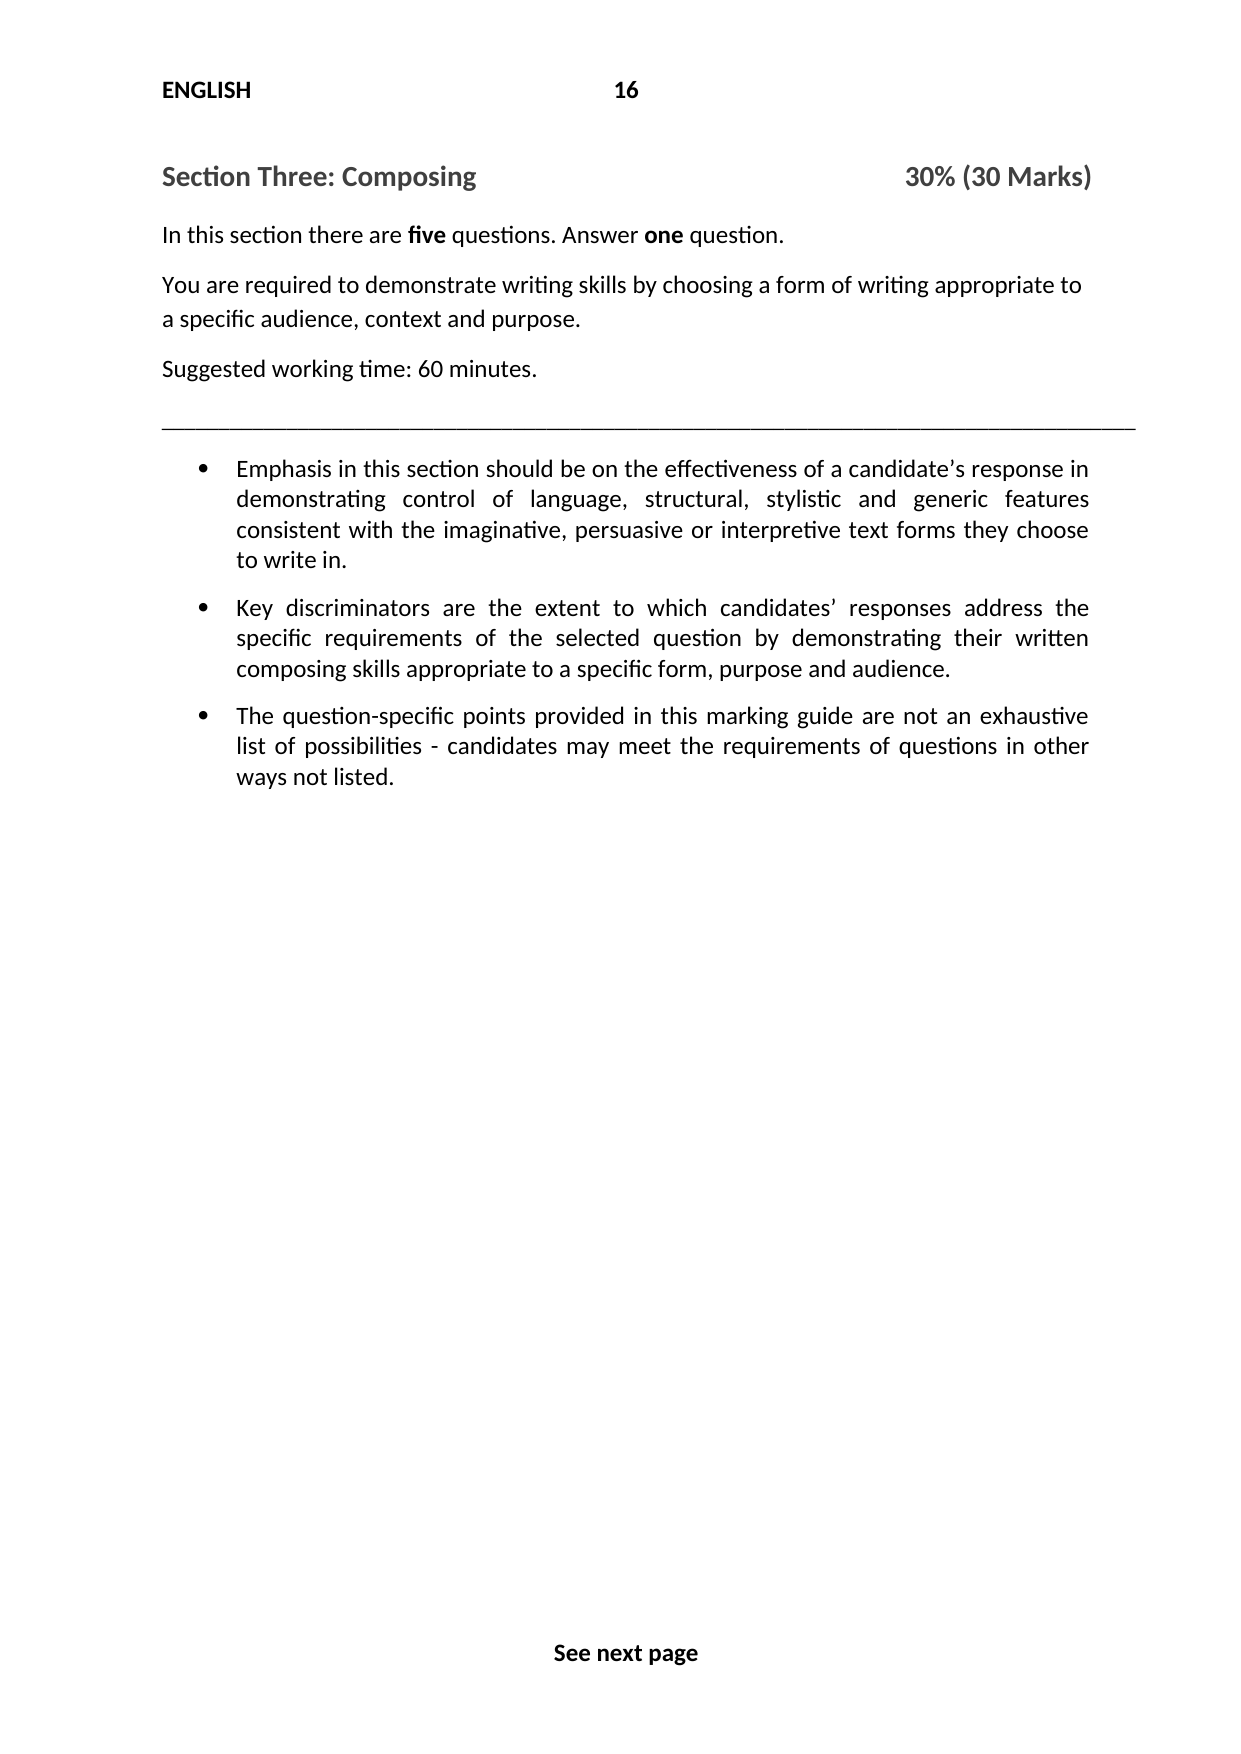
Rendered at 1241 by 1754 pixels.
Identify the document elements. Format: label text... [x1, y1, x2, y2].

text You are required to demonstrate writing skills by choosing a form of writing appropriate to a specific audience, context and purpose. [162, 269, 1090, 333]
list The question-specific points provided in this marking guide are not an exhaustive list of possibilities - candidates may meet the requirements of questions in other ways not listed. [199, 700, 1090, 792]
list Emphasis in this section should be on the effectiveness of a candidate’s response in demonstrating control of language, structural, stylistic and generic features consistent with the imaginative, persuasive or interpretive text forms they choose to write in. [199, 453, 1090, 575]
text In this section there are five questions. Answer one question. [162, 219, 1090, 249]
list Key discriminators are the extent to which candidates’ responses address the specific requirements of the selected question by demonstrating their written composing skills appropriate to a specific form, purpose and audience. [199, 592, 1090, 683]
subtitle Section Three: Composing 30% (30 Marks) [162, 158, 1090, 194]
text Suggested working time: 60 minutes. [162, 353, 1090, 383]
